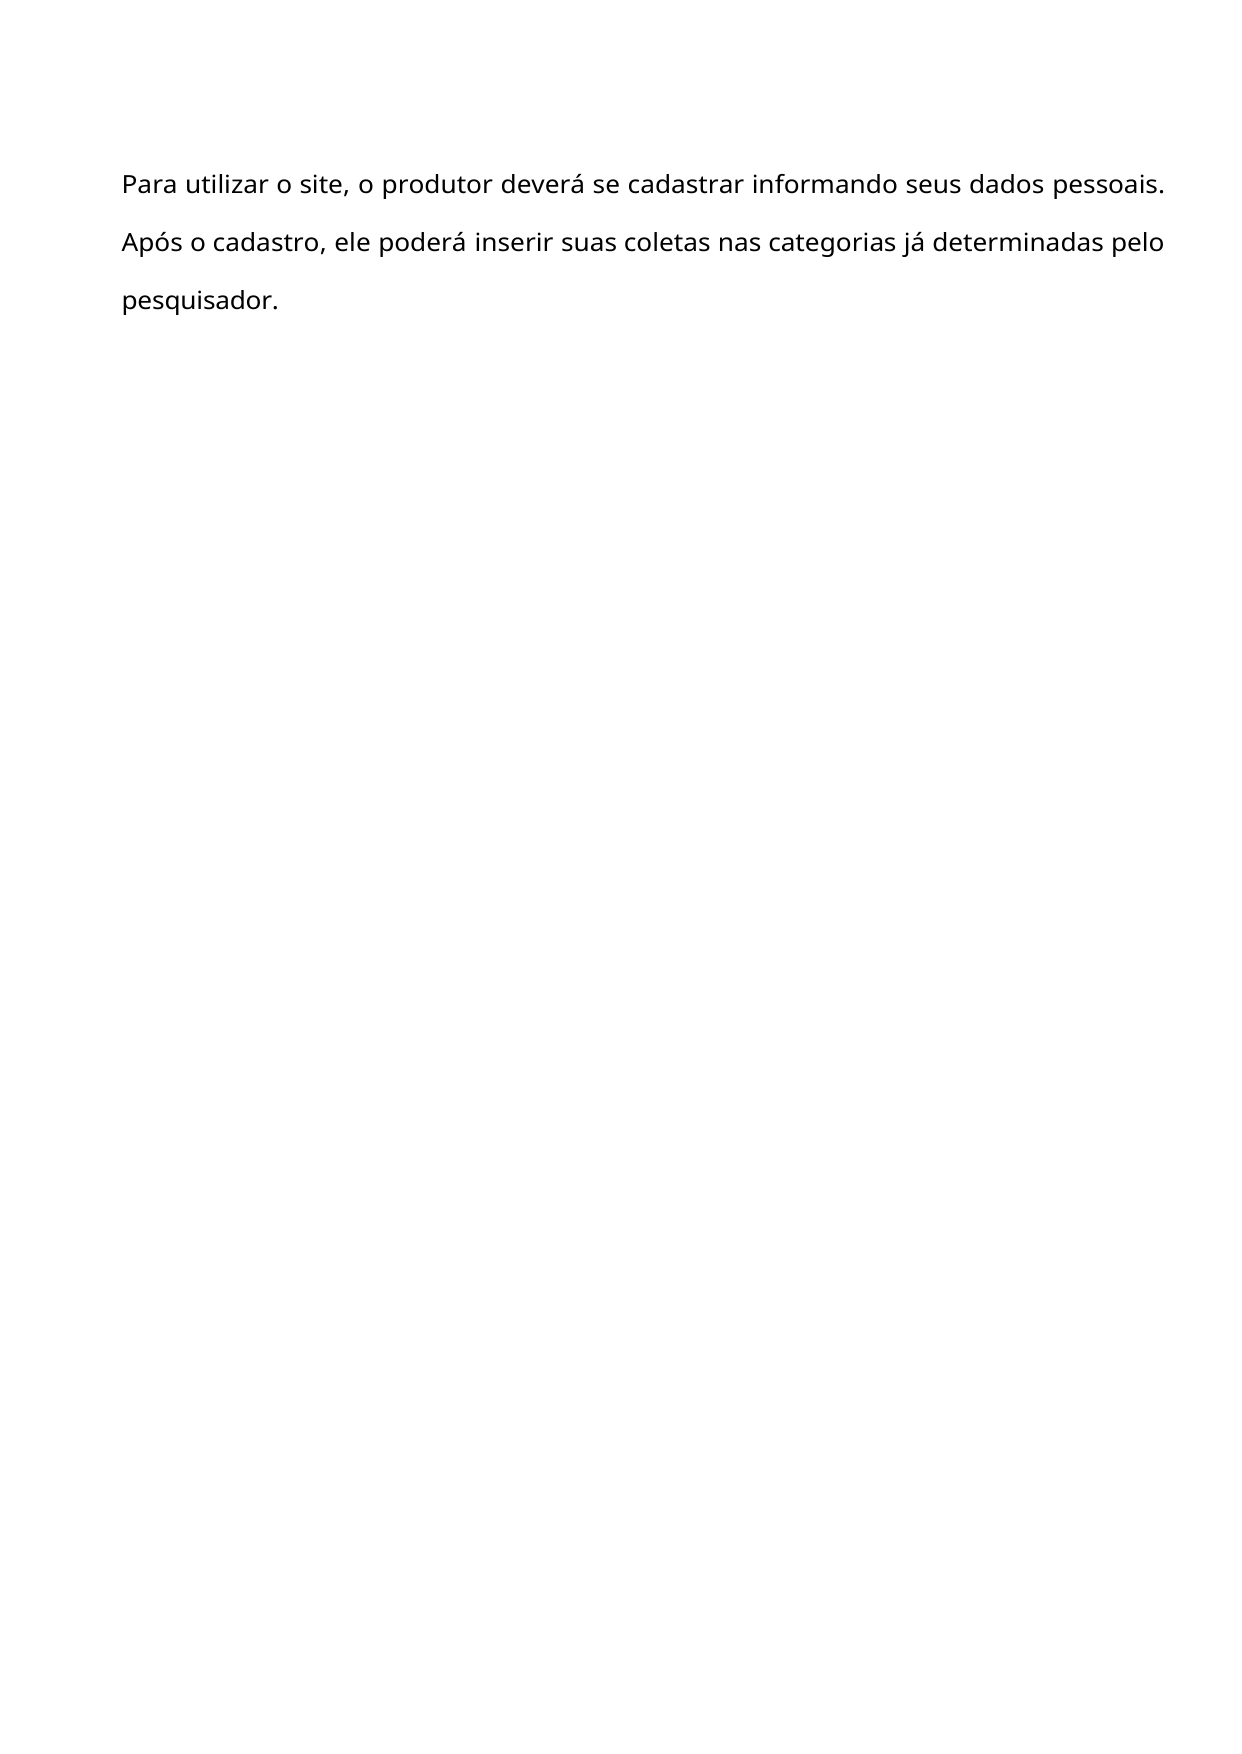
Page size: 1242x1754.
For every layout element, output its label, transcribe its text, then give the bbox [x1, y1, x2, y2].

text Para utilizar o site, o produtor deverá se cadastrar informando seus dados pessoais. Após o cadastro, ele poderá inserir suas coletas nas categorias já determinadas pelo pesquisador. [121, 167, 1165, 316]
